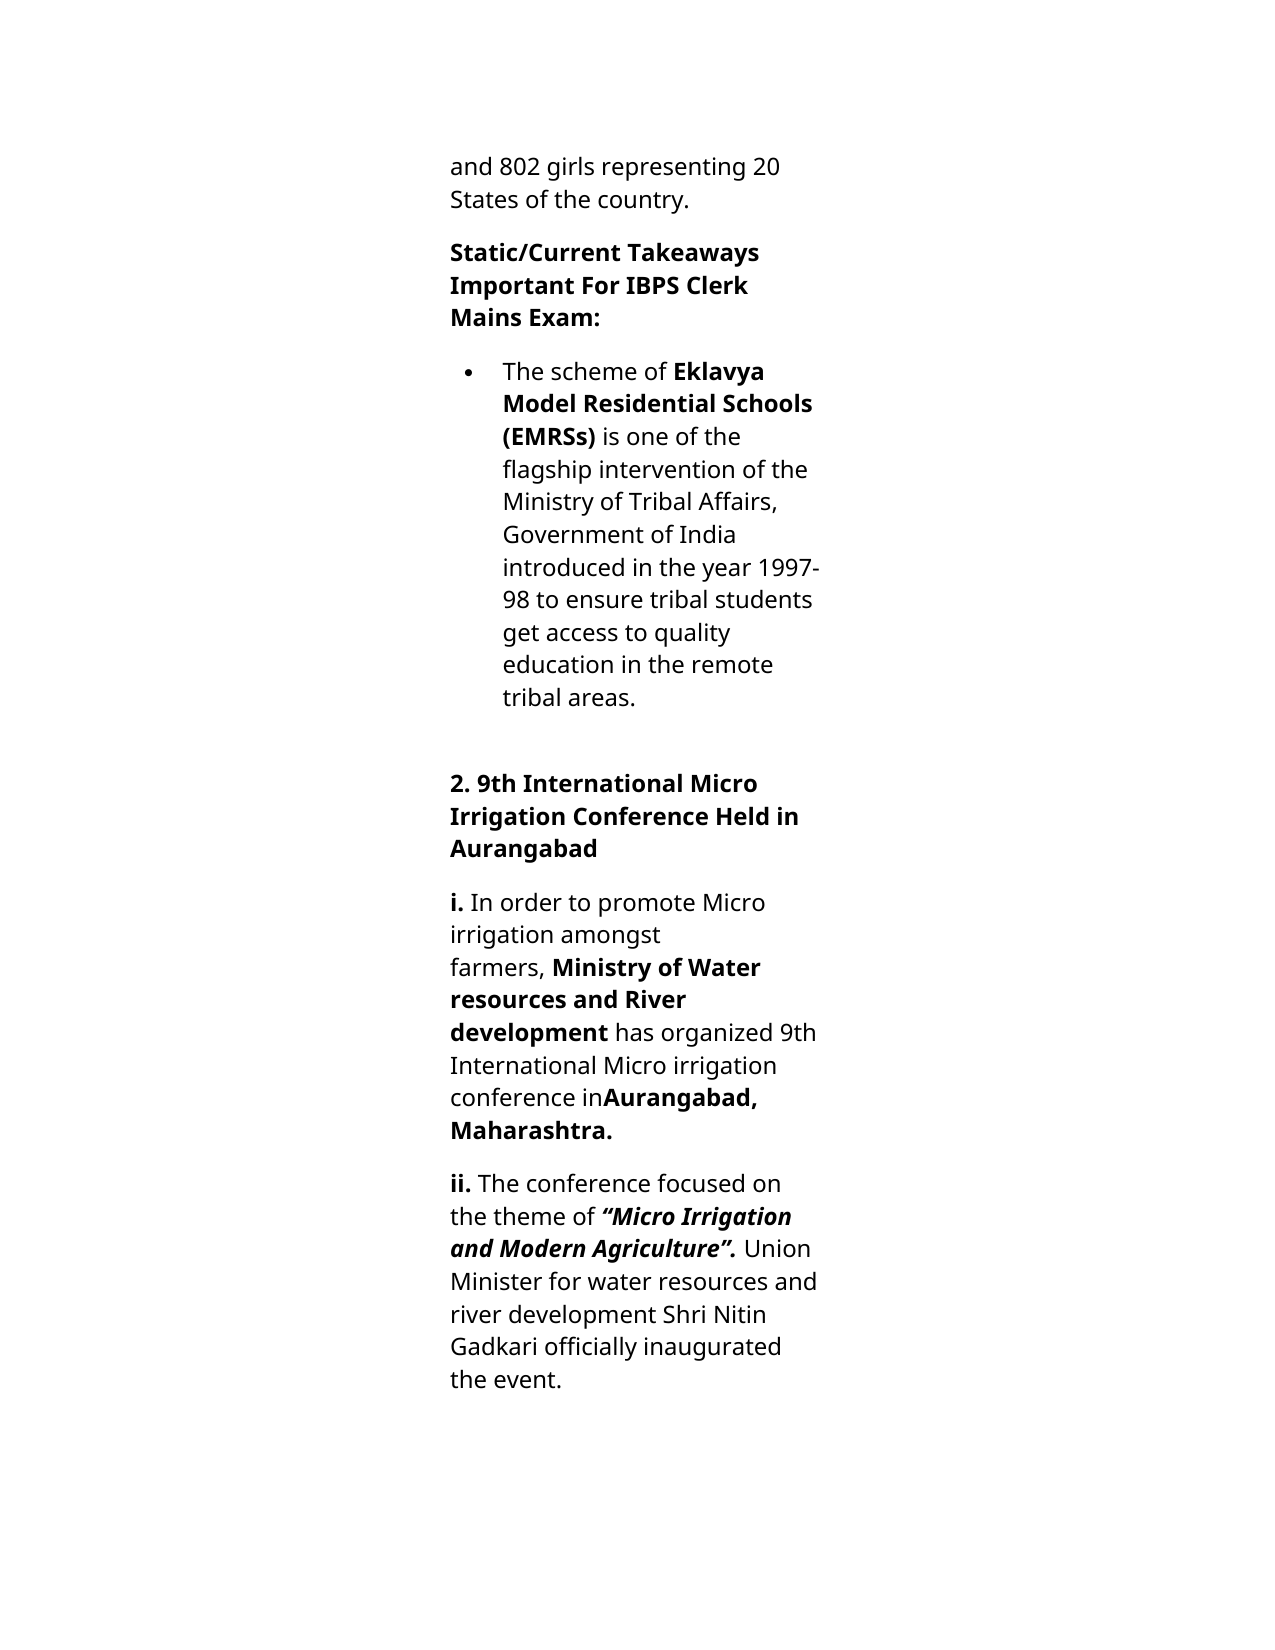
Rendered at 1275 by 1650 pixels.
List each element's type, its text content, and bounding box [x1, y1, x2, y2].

text ii. The conference focused on the theme of “Micro Irrigation and Modern Agriculture”. Union Minister for water resources and river development Shri Nitin Gadkari officially inaugurated the event. [450, 1167, 825, 1395]
text Static/Current Takeaways Important For IBPS Clerk Mains Exam: [450, 236, 825, 334]
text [450, 150, 825, 215]
text 2. 9th International Micro Irrigation Conference Held in Aurangabad [450, 767, 825, 864]
list The scheme of Eklavya Model Residential Schools (EMRSs) is one of the flagship intervention of the Ministry of Tribal Affairs, Government of India introduced in the year 1997-98 to ensure tribal students get access to quality education in the remote tribal areas. [465, 355, 825, 713]
text i. In order to promote Micro irrigation amongst farmers, Ministry of Water resources and River development has organized 9th International Micro irrigation conference inAurangabad, Maharashtra. [450, 885, 825, 1146]
